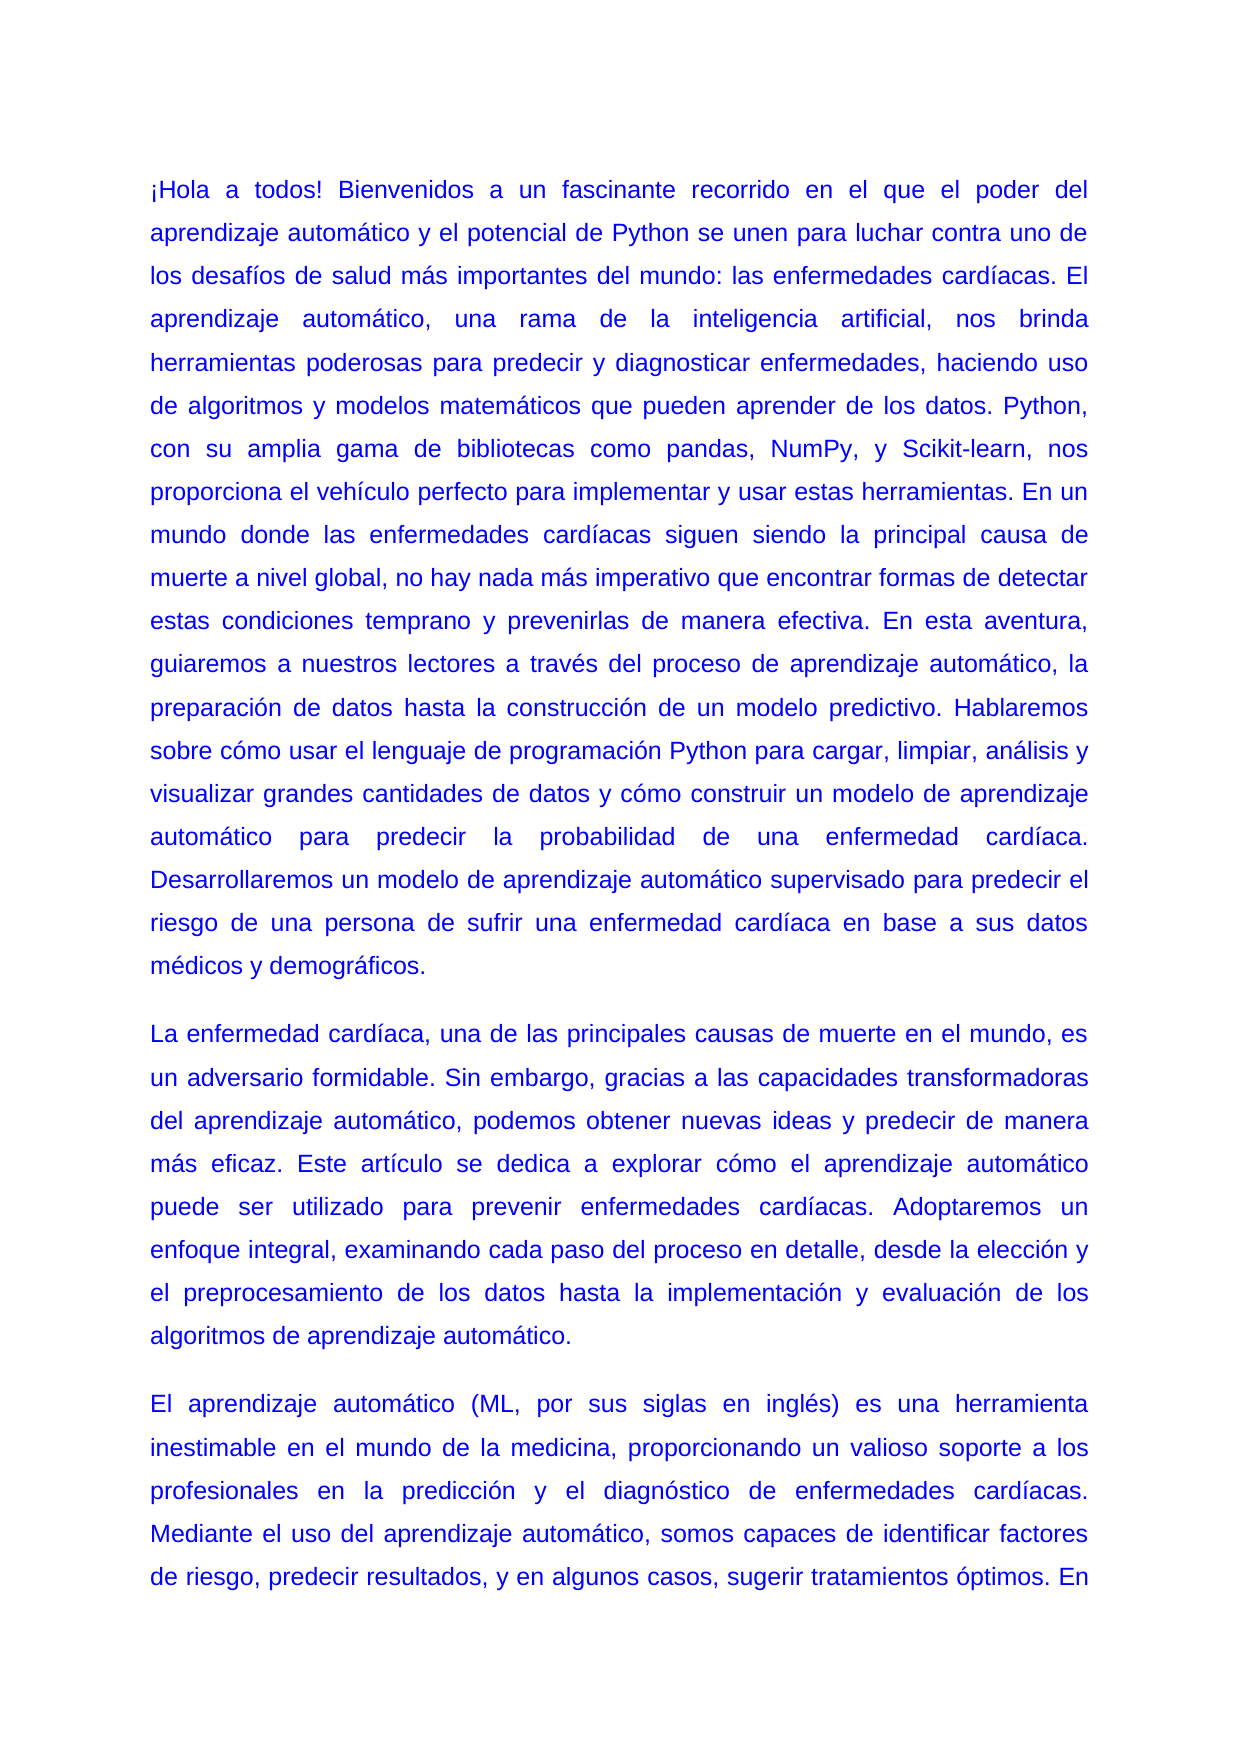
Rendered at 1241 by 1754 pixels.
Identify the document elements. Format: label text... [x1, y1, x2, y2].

text ¡Hola a todos! Bienvenidos a un fascinante recorrido en el que el poder del aprendizaje automático y el potencial de Python se unen para luchar contra uno de los desafíos de salud más importantes del mundo: las enfermedades cardíacas. El aprendizaje automático, una rama de la inteligencia artificial, nos brinda herramientas poderosas para predecir y diagnosticar enfermedades, haciendo uso de algoritmos y modelos matemáticos que pueden aprender de los datos. Python, con su amplia gama de bibliotecas como pandas, NumPy, y Scikit-learn, nos proporciona el vehículo perfecto para implementar y usar estas herramientas. En un mundo donde las enfermedades cardíacas siguen siendo la principal causa de muerte a nivel global, no hay nada más imperativo que encontrar formas de detectar estas condiciones temprano y prevenirlas de manera efectiva. En esta aventura, guiaremos a nuestros lectores a través del proceso de aprendizaje automático, la preparación de datos hasta la construcción de un modelo predictivo. Hablaremos sobre cómo usar el lenguaje de programación Python para cargar, limpiar, análisis y visualizar grandes cantidades de datos y cómo construir un modelo de aprendizaje automático para predecir la probabilidad de una enfermedad cardíaca. Desarrollaremos un modelo de aprendizaje automático supervisado para predecir el riesgo de una persona de sufrir una enfermedad cardíaca en base a sus datos médicos y demográficos. [150, 175, 1090, 980]
text La enfermedad cardíaca, una de las principales causas de muerte en el mundo, es un adversario formidable. Sin embargo, gracias a las capacidades transformadoras del aprendizaje automático, podemos obtener nuevas ideas y predecir de manera más eficaz. Este artículo se dedica a explorar cómo el aprendizaje automático puede ser utilizado para prevenir enfermedades cardíacas. Adoptaremos un enfoque integral, examinando cada paso del proceso en detalle, desde la elección y el preprocesamiento de los datos hasta la implementación y evaluación de los algoritmos de aprendizaje automático. [150, 1019, 1090, 1350]
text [150, 1389, 1090, 1591]
